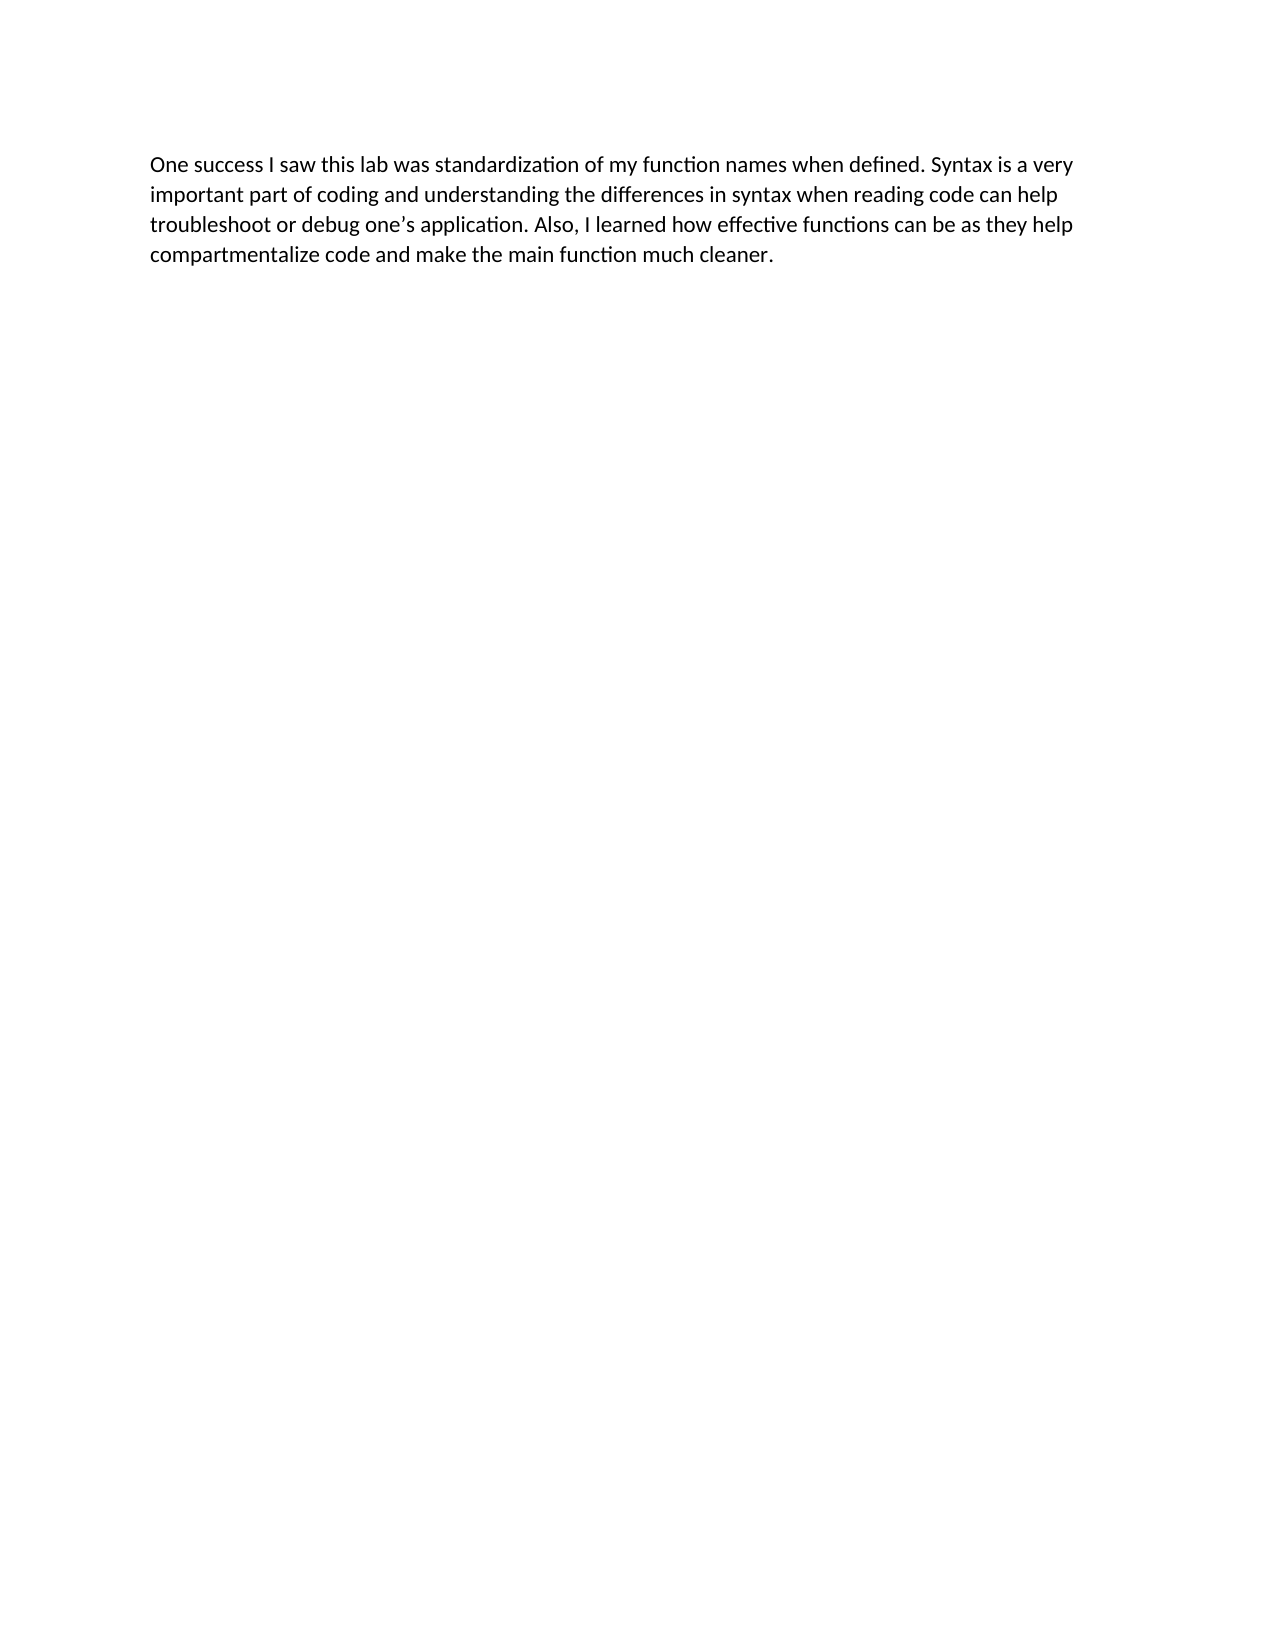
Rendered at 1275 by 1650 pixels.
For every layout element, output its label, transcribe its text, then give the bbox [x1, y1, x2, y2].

text One success I saw this lab was standardization of my function names when defined. Syntax is a very important part of coding and understanding the differences in syntax when reading code can help troubleshoot or debug one’s application. Also, I learned how effective functions can be as they help compartmentalize code and make the main function much cleaner. [150, 150, 1125, 269]
